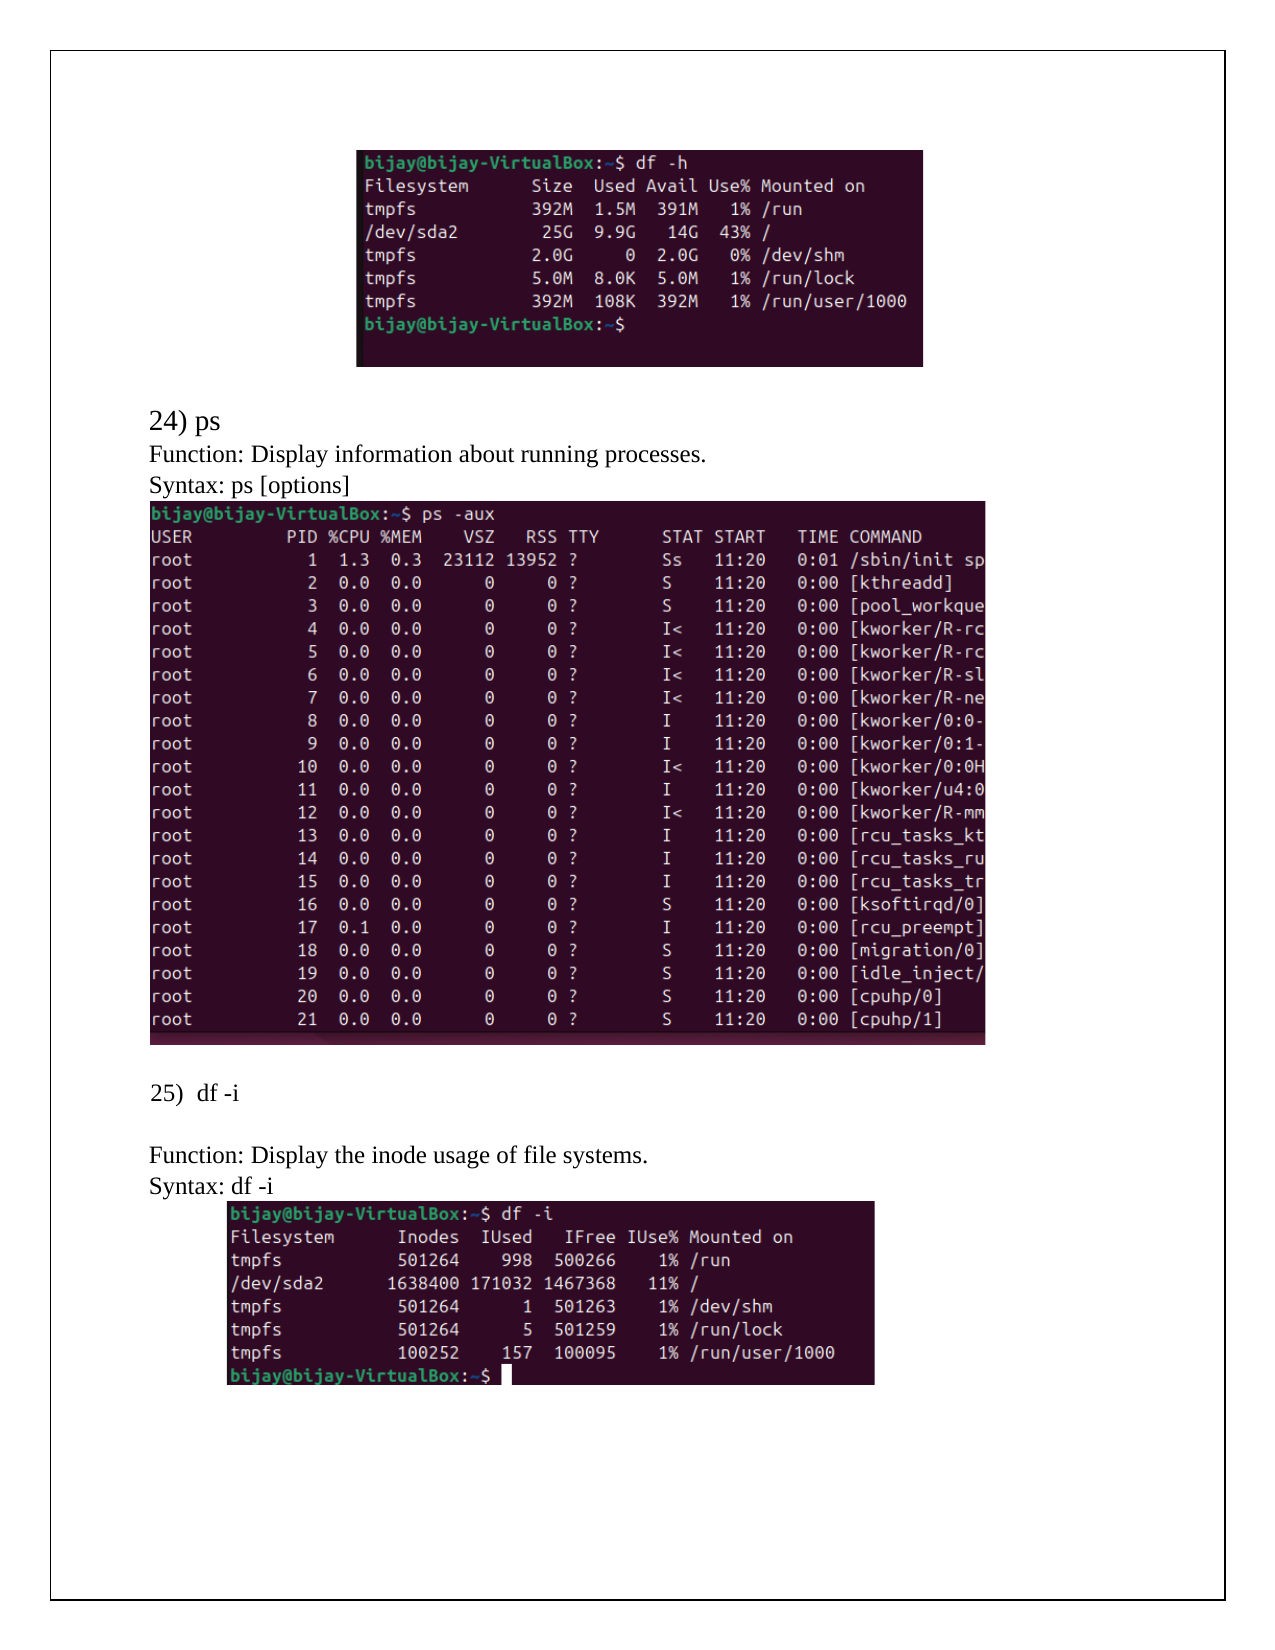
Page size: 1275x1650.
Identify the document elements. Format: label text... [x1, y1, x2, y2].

list df -i [150, 1078, 1143, 1107]
text Syntax: df -i [148, 1171, 1143, 1200]
text Syntax: ps [options] [148, 470, 1143, 499]
text Function: Display the inode usage of file systems. [148, 1140, 1143, 1169]
picture [150, 501, 986, 1045]
text Function: Display information about running processes. [148, 439, 1143, 468]
picture [226, 1201, 875, 1385]
subtitle 24) ps [148, 403, 1143, 437]
picture [356, 150, 924, 367]
